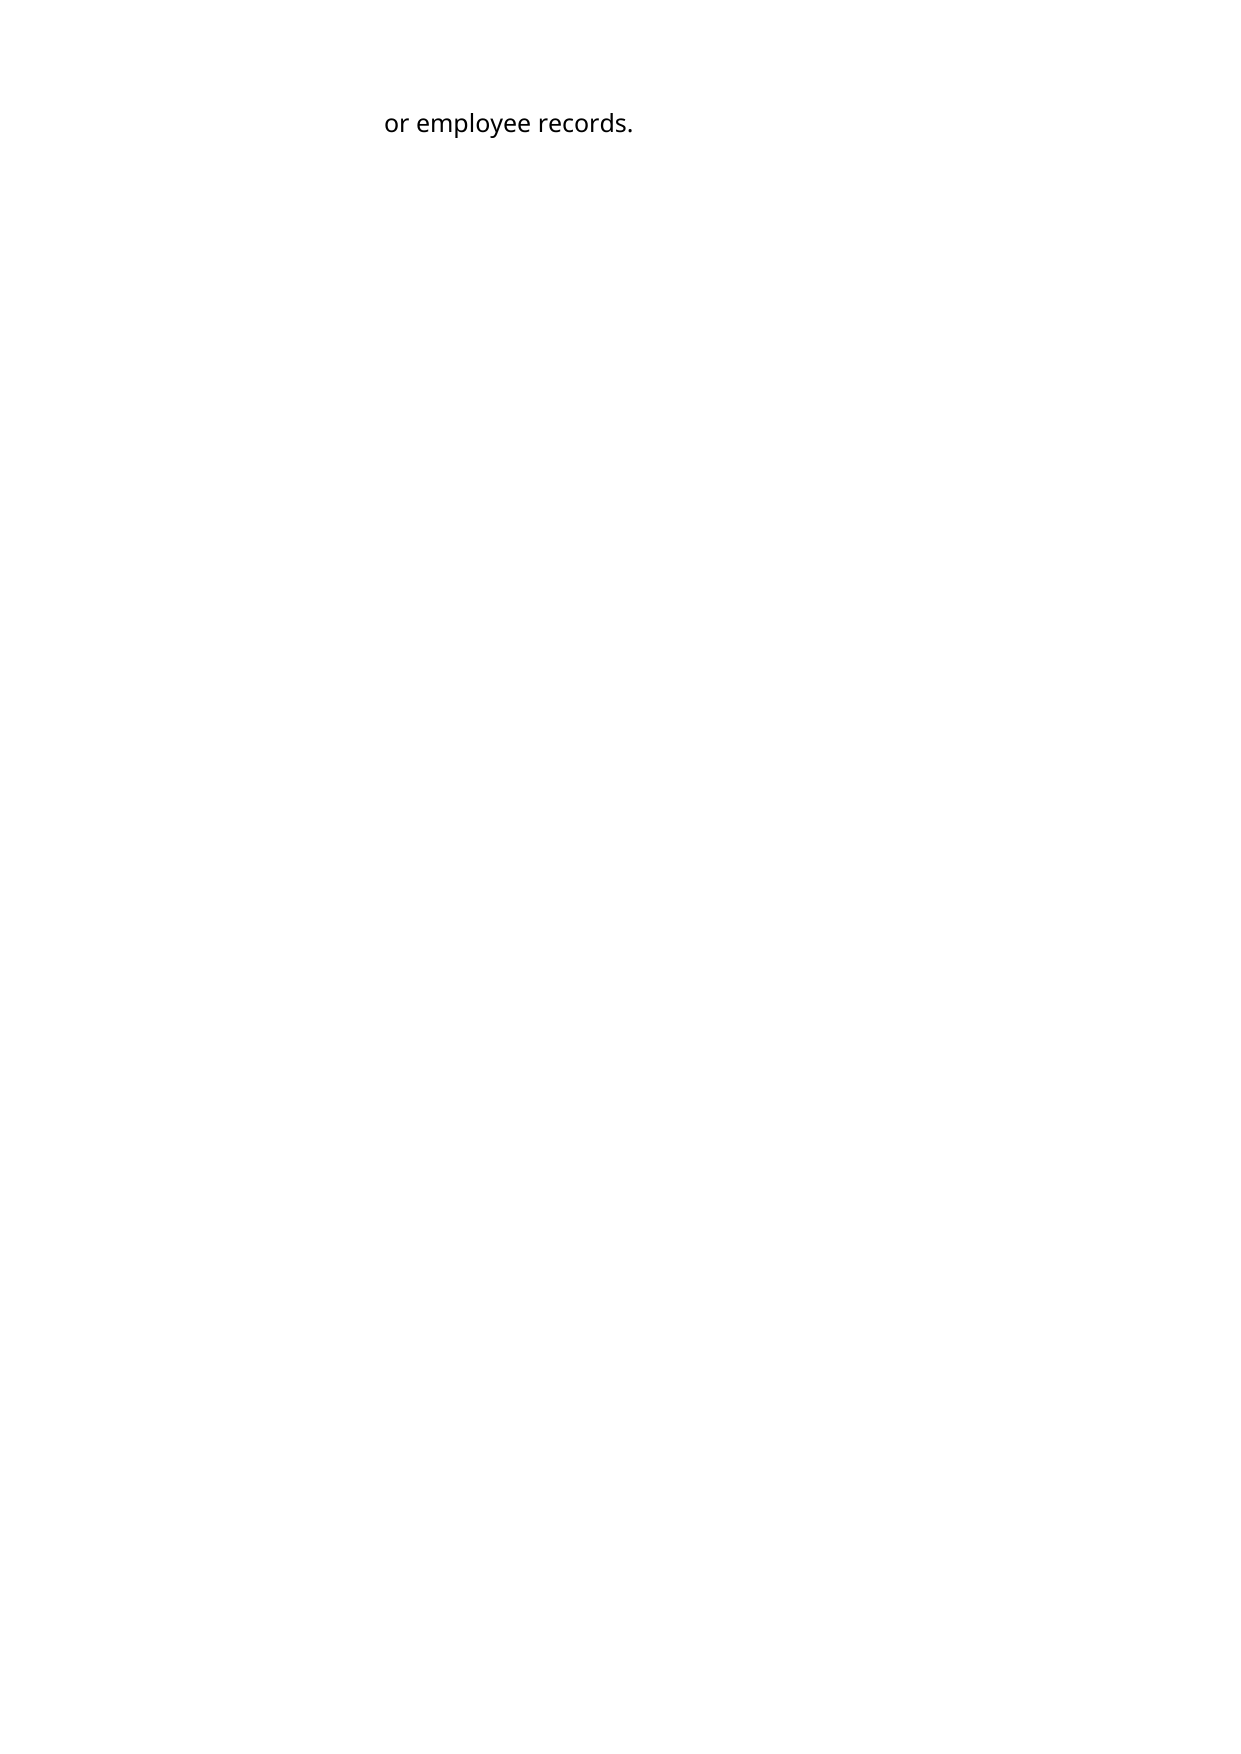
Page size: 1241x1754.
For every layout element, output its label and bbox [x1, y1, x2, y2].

list [325, 106, 1122, 139]
